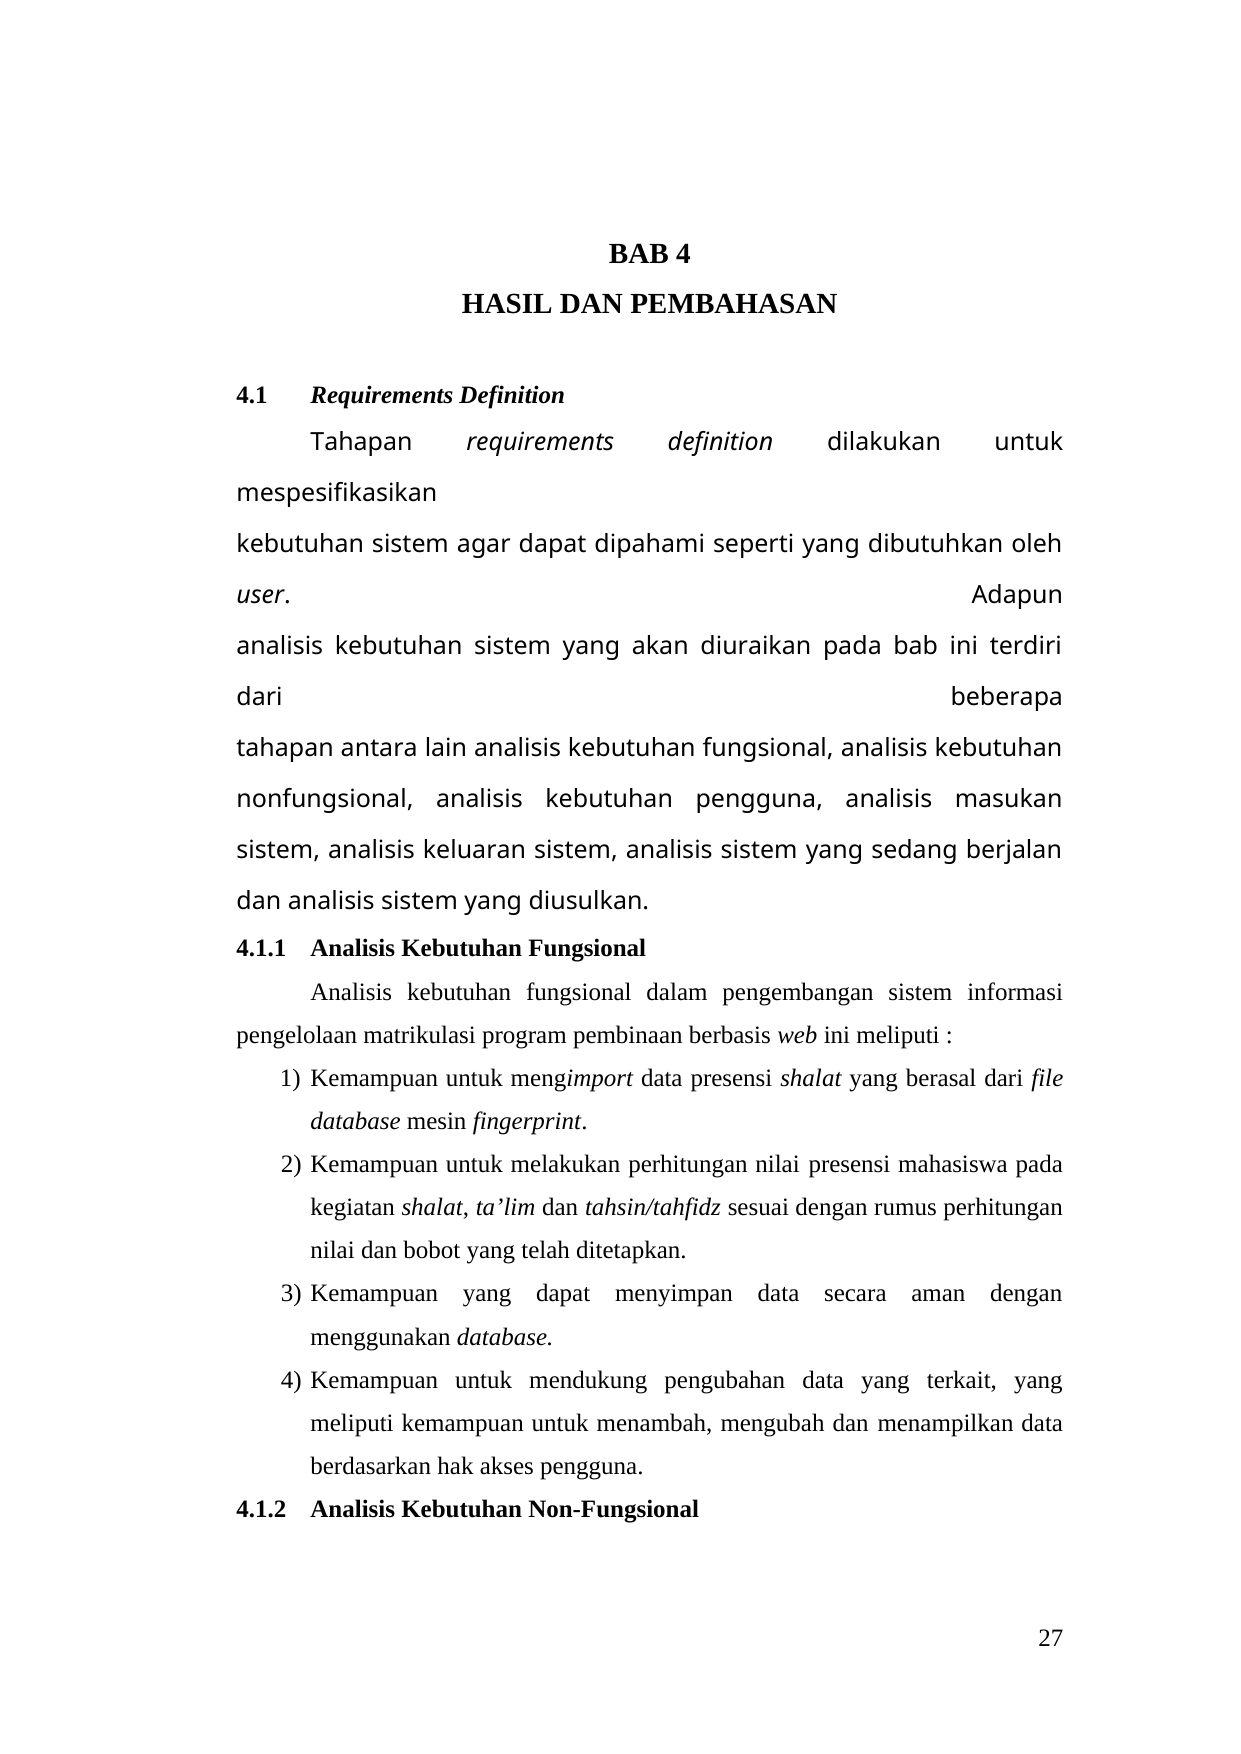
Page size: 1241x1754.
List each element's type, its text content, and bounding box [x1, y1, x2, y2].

list Kemampuan untuk mengimport data presensi shalat yang berasal dari file database mesin fingerprint. [279, 1063, 1063, 1135]
text 4.1 Requirements Definition [236, 380, 1063, 409]
text 4.1.2 Analisis Kebutuhan Non-Fungsional [236, 1494, 1063, 1523]
text Analisis kebutuhan fungsional dalam pengembangan sistem informasi pengelolaan matrikulasi program pembinaan berbasis web ini meliputi : [236, 977, 1063, 1048]
text HASIL DAN PEMBAHASAN [236, 287, 1063, 320]
list Kemampuan untuk mendukung pengubahan data yang terkait, yang meliputi kemampuan untuk menambah, mengubah dan menampilkan data berdasarkan hak akses pengguna. [281, 1365, 1063, 1480]
list Kemampuan yang dapat menyimpan data secara aman dengan menggunakan database. [281, 1278, 1063, 1350]
text BAB 4 [236, 236, 1063, 270]
list Kemampuan untuk melakukan perhitungan nilai presensi mahasiswa pada kegiatan shalat, ta’lim dan tahsin/tahfidz sesuai dengan rumus perhitungan nilai dan bobot yang telah ditetapkan. [281, 1149, 1063, 1264]
text 4.1.1 Analisis Kebutuhan Fungsional [236, 933, 1063, 962]
text Tahapan requirements definition dilakukan untuk mespesifikasikan kebutuhan sistem agar dapat dipahami seperti yang dibutuhkan oleh user. Adapun analisis kebutuhan sistem yang akan diuraikan pada bab ini terdiri dari beberapa tahapan antara lain analisis kebutuhan fungsional, analisis kebutuhan nonfungsional, analisis kebutuhan pengguna, analisis masukan sistem, analisis keluaran sistem, analisis sistem yang sedang berjalan dan analisis sistem yang diusulkan. [236, 423, 1063, 917]
